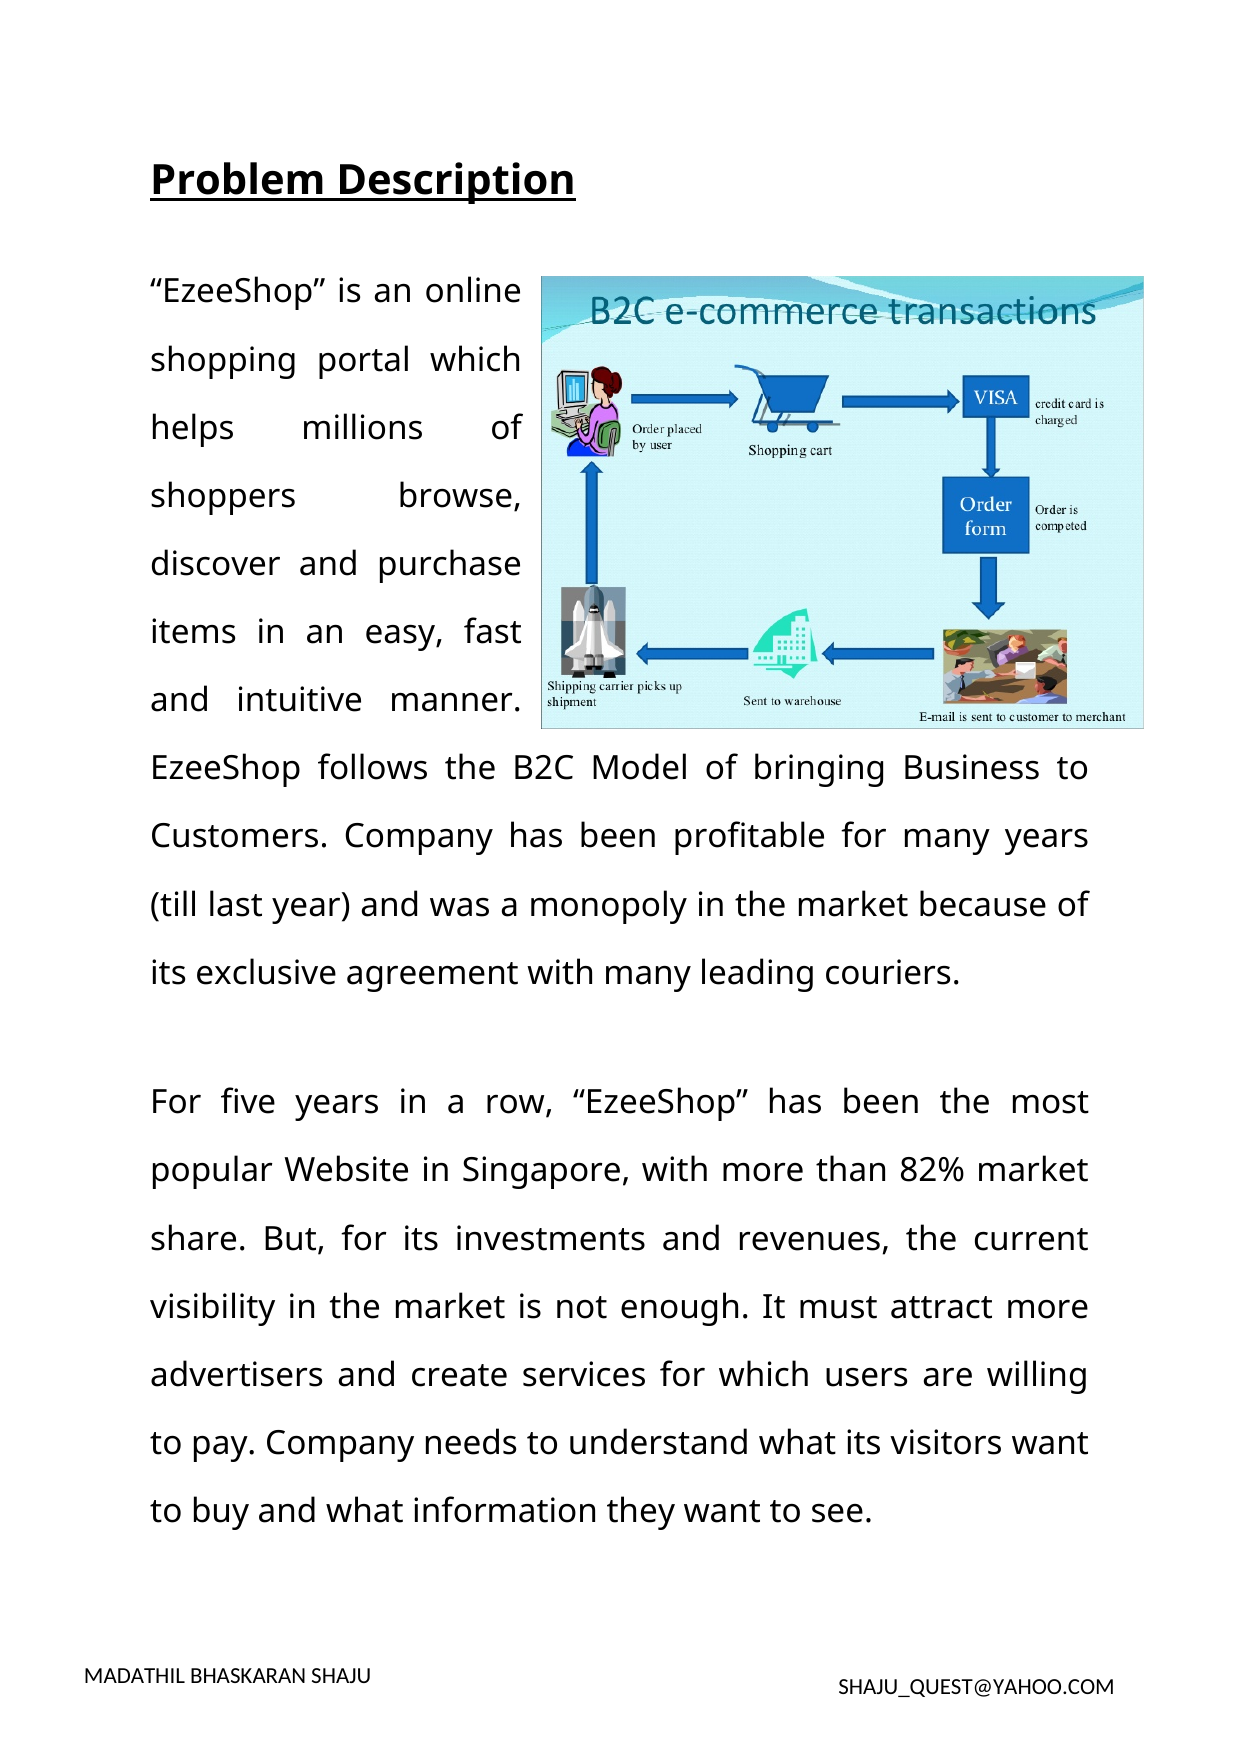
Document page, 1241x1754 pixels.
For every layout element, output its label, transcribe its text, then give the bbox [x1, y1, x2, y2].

picture [541, 276, 1144, 729]
text For five years in a row, “EzeeShop” has been the most popular Website in Singapore, with more than 82% market share. But, for its investments and revenues, the current visibility in the market is not enough. It must attract more advertisers and create services for which users are willing to pay. Company needs to understand what its visitors want to buy and what information they want to see. [150, 1078, 1090, 1532]
text Problem Description [150, 150, 1090, 207]
